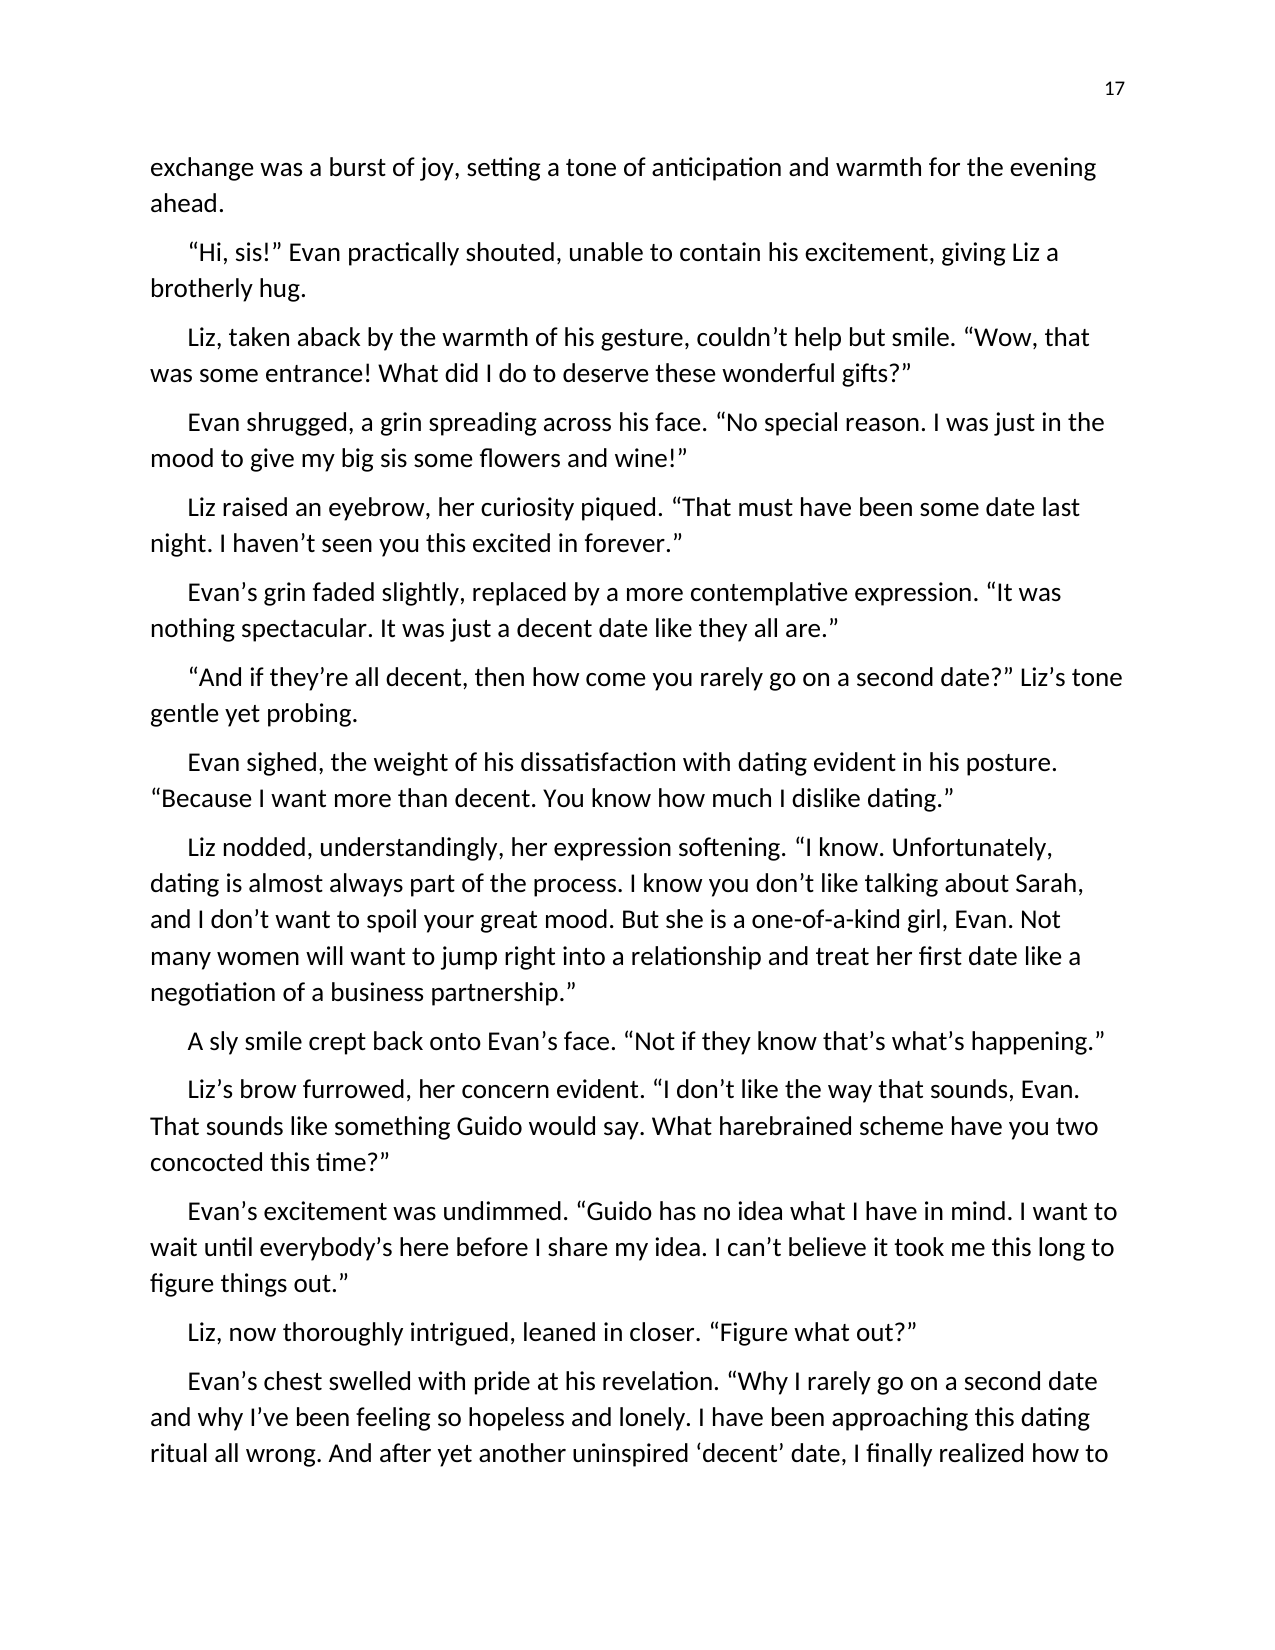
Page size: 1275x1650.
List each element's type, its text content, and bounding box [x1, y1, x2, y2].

text Evan shrugged, a grin spreading across his face. “No special reason. I was just in the mood to give my big sis some flowers and wine!” [150, 405, 1125, 474]
text Evan’s grin faded slightly, replaced by a more contemplative expression. “It was nothing spectacular. It was just a decent date like they all are.” [150, 575, 1125, 644]
text Liz, taken aback by the warmth of his gesture, couldn’t help but smile. “Wow, that was some entrance! What did I do to deserve these wonderful gifts?” [150, 320, 1125, 389]
text Liz, now thoroughly intrigued, leaned in closer. “Figure what out?” [150, 1315, 1125, 1348]
text A sly smile crept back onto Evan’s face. “Not if they know that’s what’s happening.” [150, 1024, 1125, 1057]
text Evan’s excitement was undimmed. “Guido has no idea what I have in mind. I want to wait until everybody’s here before I share my idea. I can’t believe it took me this long to figure things out.” [150, 1194, 1125, 1299]
text Liz raised an eyebrow, her curiosity piqued. “That must have been some date last night. I haven’t seen you this excited in forever.” [150, 490, 1125, 559]
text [150, 1364, 1125, 1469]
text Liz nodded, understandingly, her expression softening. “I know. Unfortunately, dating is almost always part of the process. I know you don’t like talking about Sarah, and I don’t want to spoil your great mood. But she is a one-of-a-kind girl, Evan. Not many women will want to jump right into a relationship and treat her first date like a negotiation of a business partnership.” [150, 830, 1125, 1008]
text Liz’s brow furrowed, her concern evident. “I don’t like the way that sounds, Evan. That sounds like something Guido would say. What harebrained scheme have you two concocted this time?” [150, 1072, 1125, 1178]
text “And if they’re all decent, then how come you rarely go on a second date?” Liz’s tone gentle yet probing. [150, 660, 1125, 729]
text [150, 150, 1125, 219]
text “Hi, sis!” Evan practically shouted, unable to contain his excitement, giving Liz a brotherly hug. [150, 235, 1125, 304]
text Evan sighed, the weight of his dissatisfaction with dating evident in his posture. “Because I want more than decent. You know how much I dislike dating.” [150, 745, 1125, 814]
